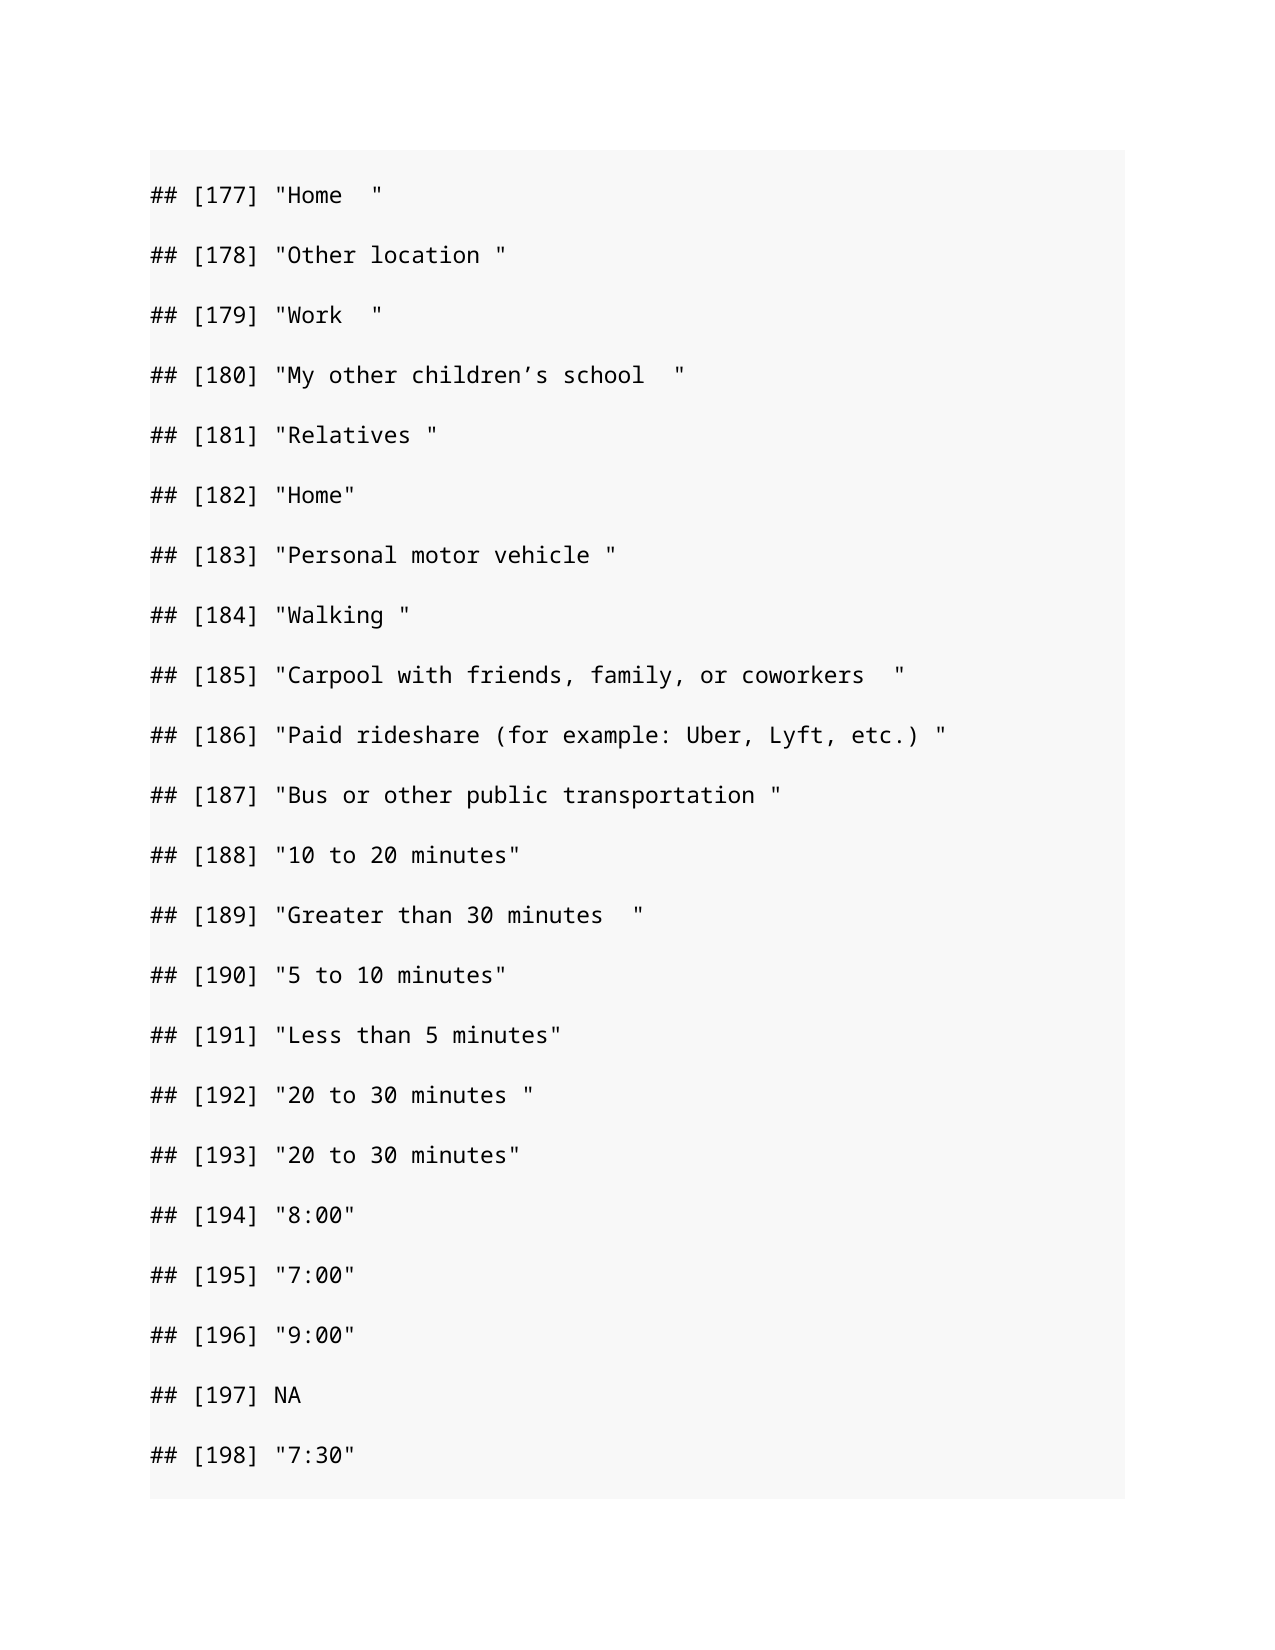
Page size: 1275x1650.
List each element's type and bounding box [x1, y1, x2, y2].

text [150, 150, 1125, 1499]
